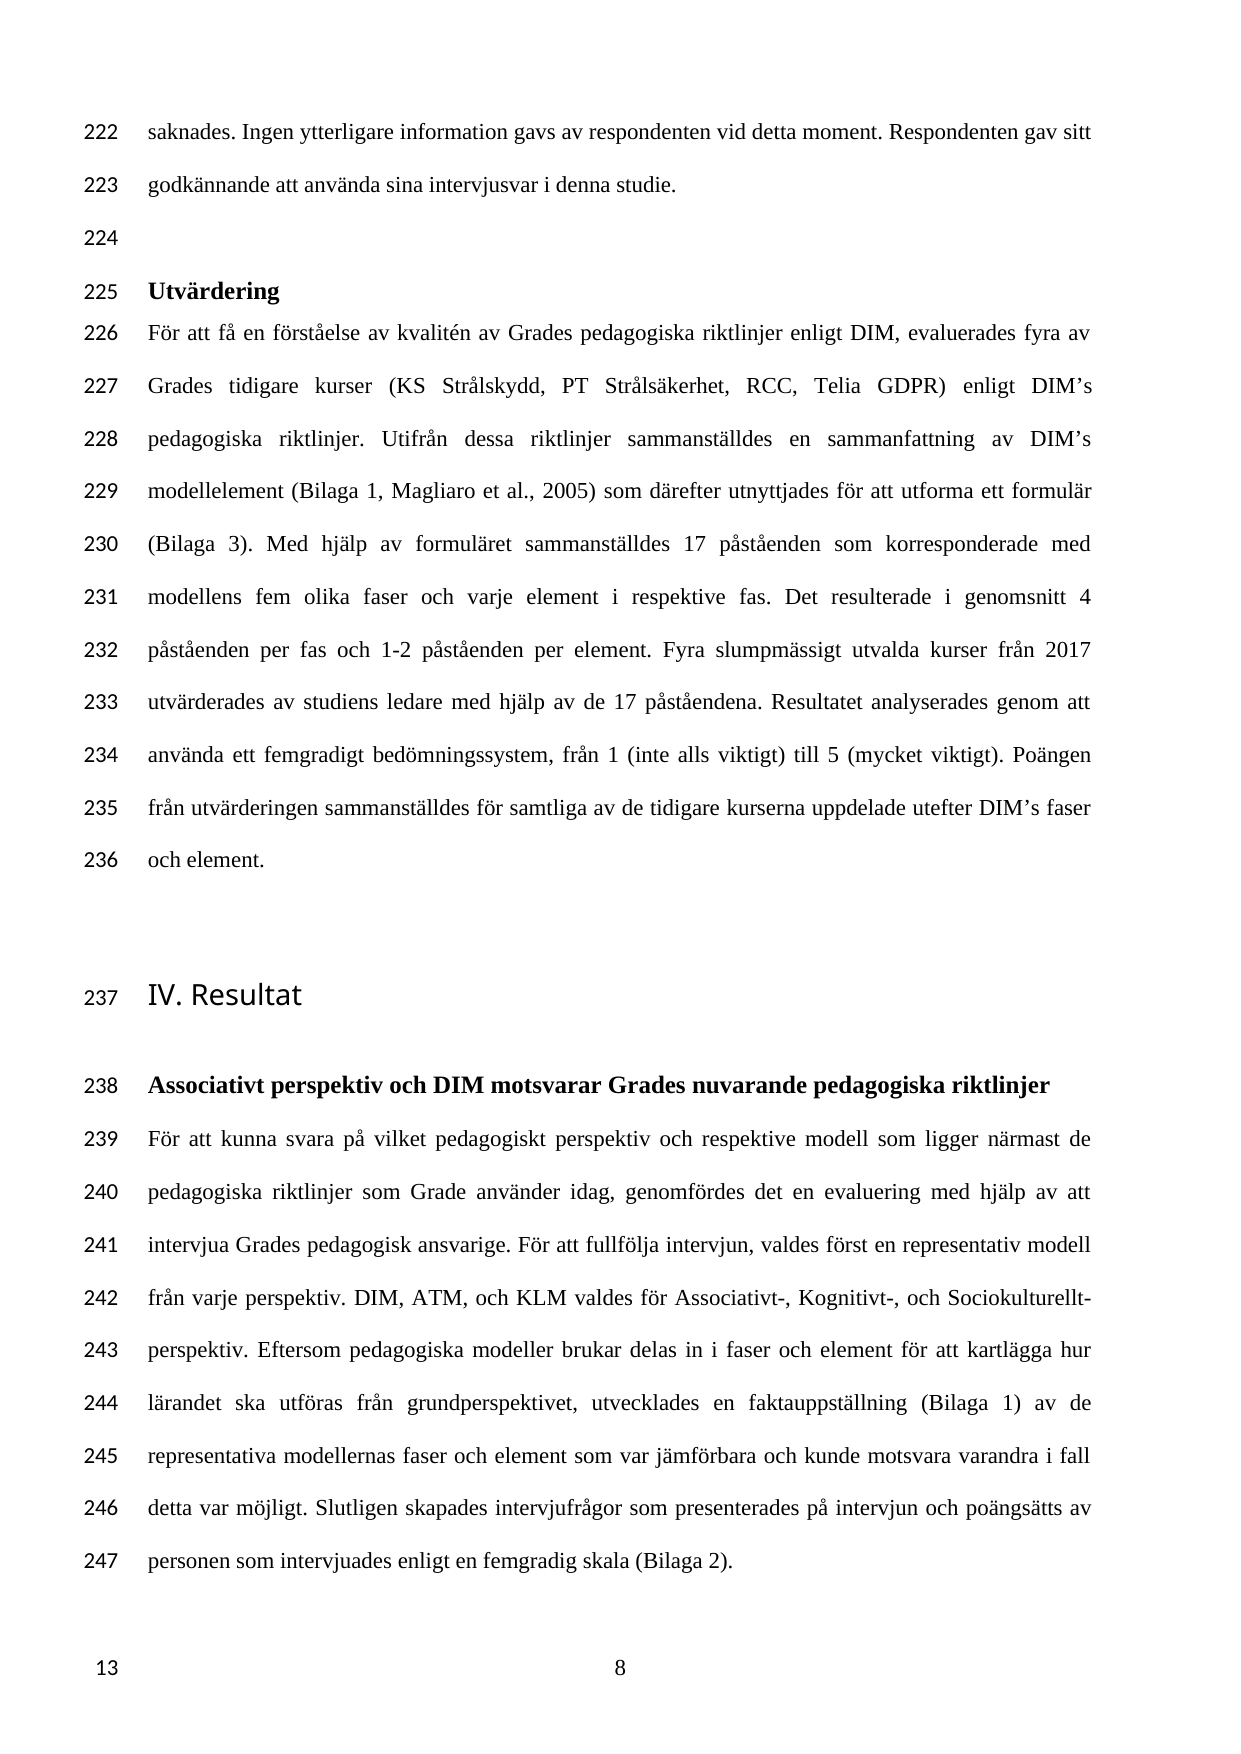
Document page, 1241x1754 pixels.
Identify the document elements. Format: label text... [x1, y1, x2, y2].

text Associativt perspektiv och DIM motsvarar Grades nuvarande pedagogiska riktlinjer [148, 1070, 1093, 1099]
subtitle Resultat [148, 974, 1093, 1014]
text För att få en förståelse av kvalitén av Grades pedagogiska riktlinjer enligt DIM, evaluerades fyra av Grades tidigare kurser (KS Strålskydd, PT Strålsäkerhet, RCC, Telia GDPR) enligt DIM’s pedagogiska riktlinjer. Utifrån dessa riktlinjer sammanställdes en sammanfattning av DIM’s modellelement (Bilaga 1, Magliaro et al., 2005) som därefter utnyttjades för att utforma ett formulär (Bilaga 3). Med hjälp av formuläret sammanställdes 17 påståenden som korresponderade med modellens fem olika faser och varje element i respektive fas. Det resulterade i genomsnitt 4 påståenden per fas och 1-2 påståenden per element. Fyra slumpmässigt utvalda kurser från 2017 utvärderades av studiens ledare med hjälp av de 17 påståendena. Resultatet analyserades genom att använda ett femgradigt bedömningssystem, från 1 (inte alls viktigt) till 5 (mycket viktigt). Poängen från utvärderingen sammanställdes för samtliga av de tidigare kurserna uppdelade utefter DIM’s faser och element. [148, 319, 1093, 873]
text Utvärdering [148, 276, 1093, 305]
